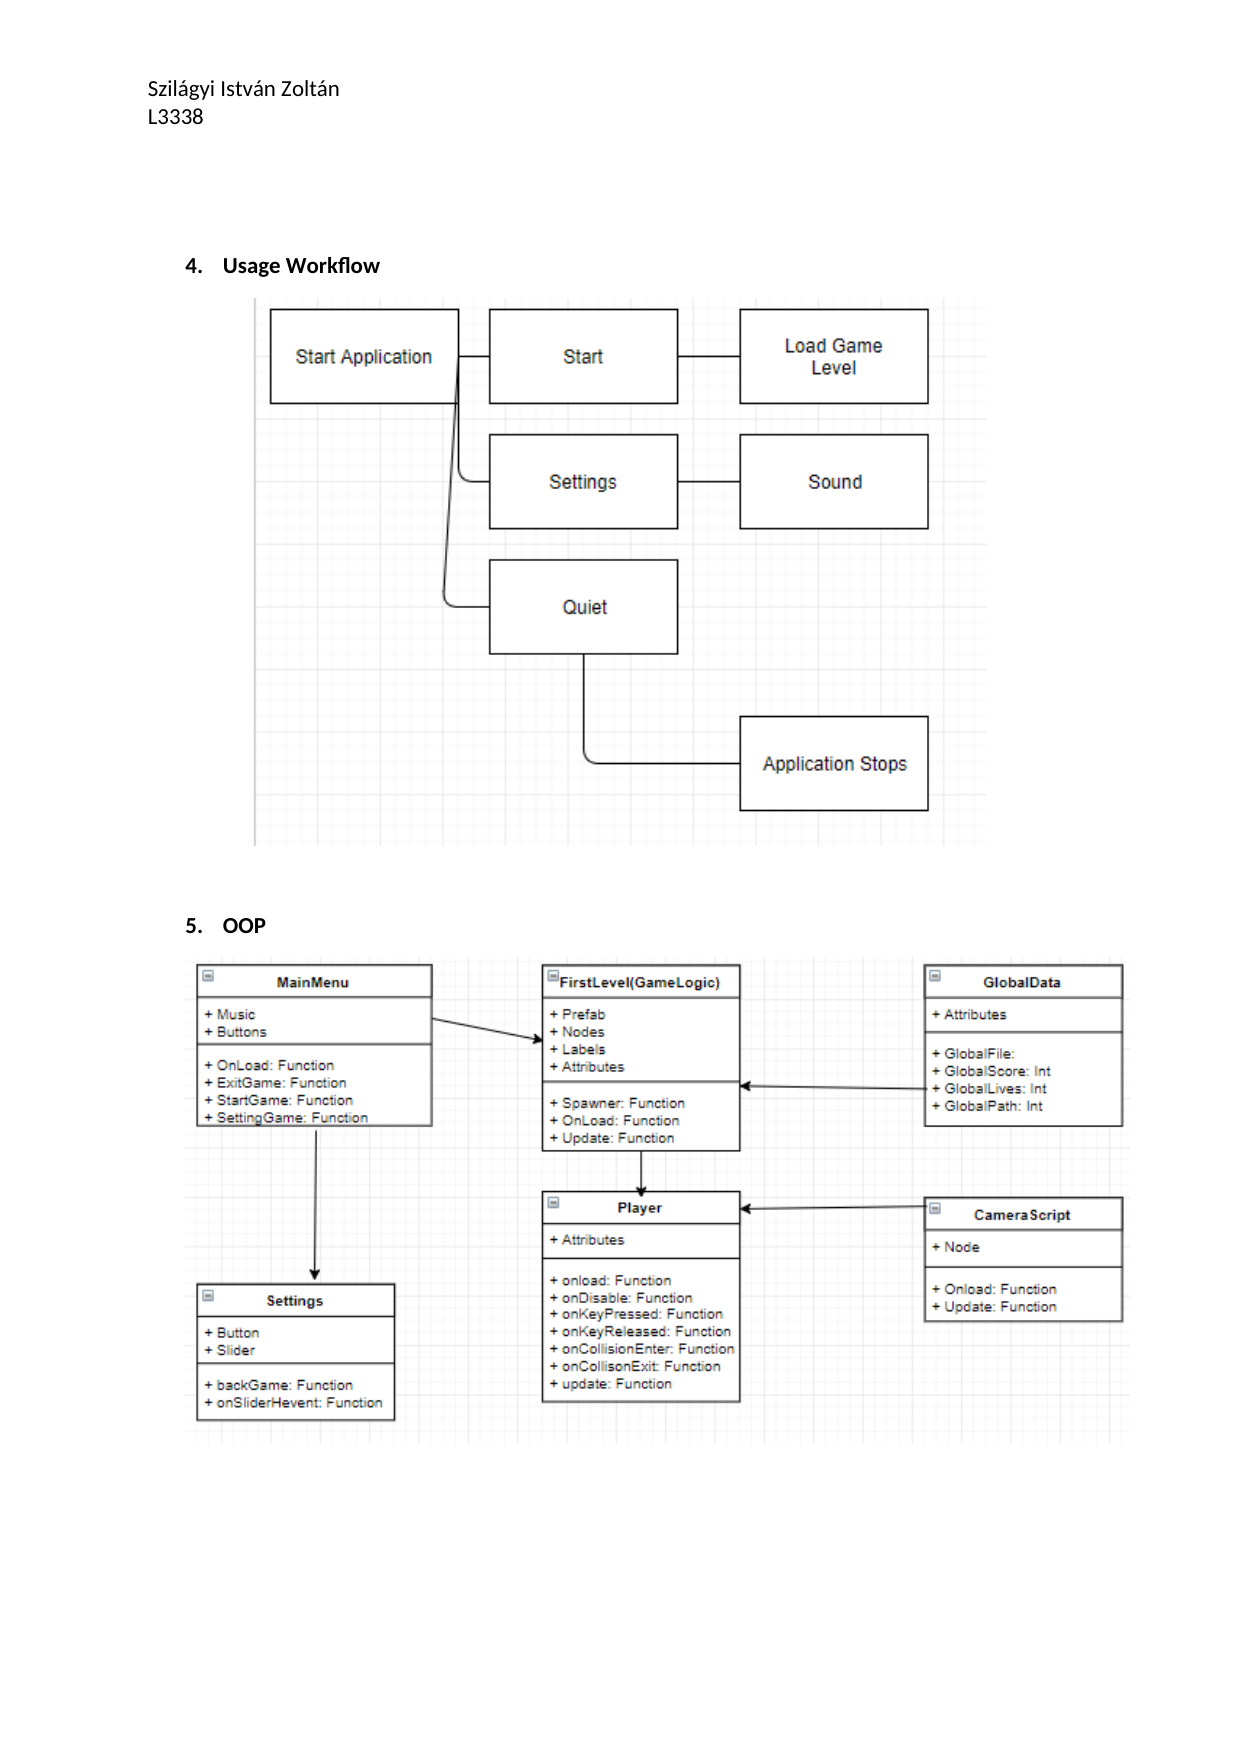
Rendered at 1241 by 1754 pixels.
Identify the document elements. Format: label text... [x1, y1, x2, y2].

picture [185, 957, 1130, 1444]
picture [253, 298, 987, 846]
list Usage Workflow [185, 252, 1093, 279]
list OOP [185, 911, 1093, 939]
